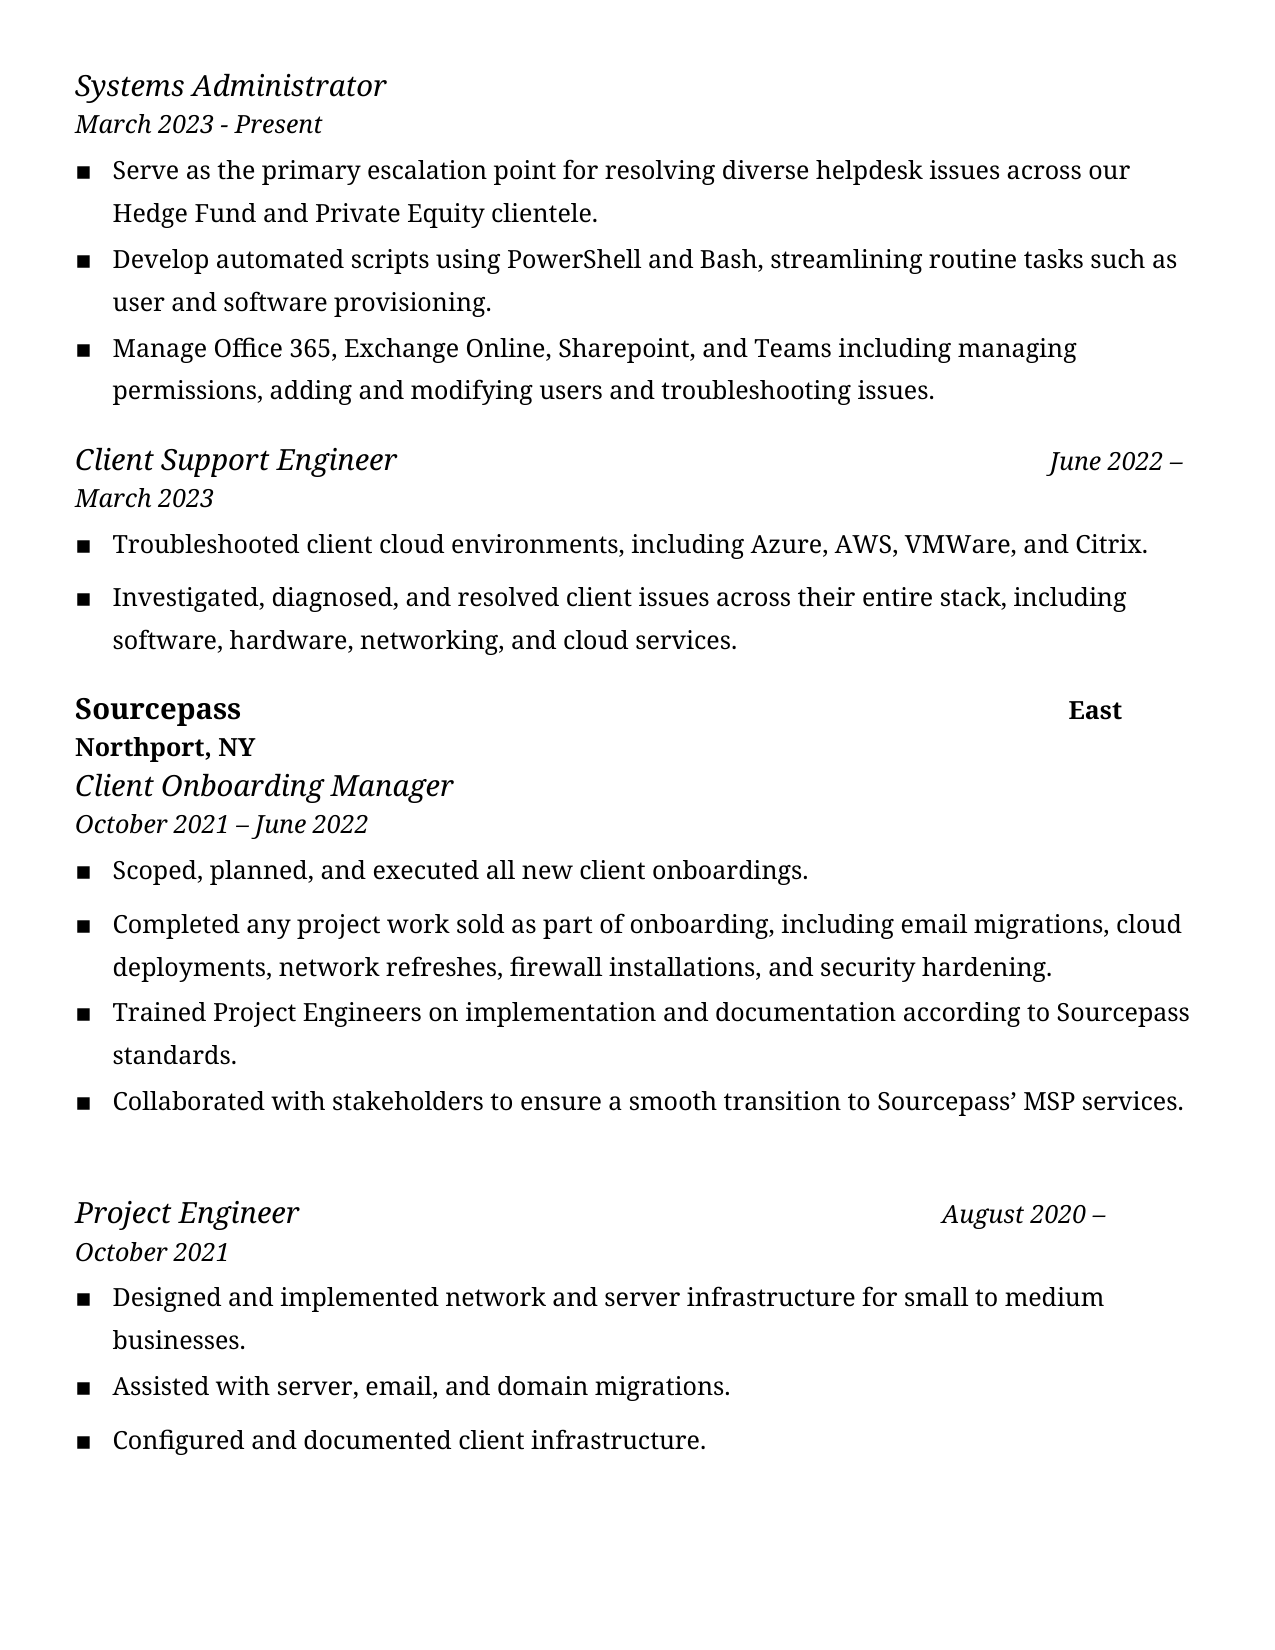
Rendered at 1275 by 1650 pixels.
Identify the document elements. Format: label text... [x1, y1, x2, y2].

list Trained Project Engineers on implementation and documentation according to Sourcepass standards. [75, 985, 1200, 1072]
text Project Engineer August 2020 – October 2021 [75, 1193, 1200, 1268]
list Scoped, planned, and executed all new client onboardings. [75, 842, 1200, 894]
text Systems Administrator March 2023 - Present [75, 66, 1200, 141]
list Designed and implemented network and server infrastructure for small to medium businesses. [75, 1270, 1200, 1357]
list Manage Office 365, Exchange Online, Sharepoint, and Teams including managing permissions, adding and modifying users and troubleshooting issues. [75, 320, 1200, 407]
list Completed any project work sold as part of onboarding, including email migrations, cloud deployments, network refreshes, firewall installations, and security hardening. [75, 896, 1200, 983]
list Collaborated with stakeholders to ensure a smooth transition to Sourcepass’ MSP services. [75, 1073, 1200, 1125]
text Sourcepass East Northport, NY [75, 688, 1200, 764]
list Configured and documented client infrastructure. [75, 1412, 1200, 1463]
list Serve as the primary escalation point for resolving diverse helpdesk issues across our Hedge Fund and Private Equity clientele. [75, 143, 1200, 230]
text Client Support Engineer June 2022 – March 2023 [75, 439, 1200, 514]
text Client Onboarding Manager October 2021 – June 2022 [75, 765, 1200, 841]
list Assisted with server, email, and domain migrations. [75, 1358, 1200, 1410]
list Troubleshooted client cloud environments, including Azure, AWS, VMWare, and Citrix. [75, 516, 1200, 567]
list Investigated, diagnosed, and resolved client issues across their entire stack, including software, hardware, networking, and cloud services. [75, 570, 1200, 657]
list Develop automated scripts using PowerShell and Bash, streamlining routine tasks such as user and software provisioning. [75, 231, 1200, 318]
